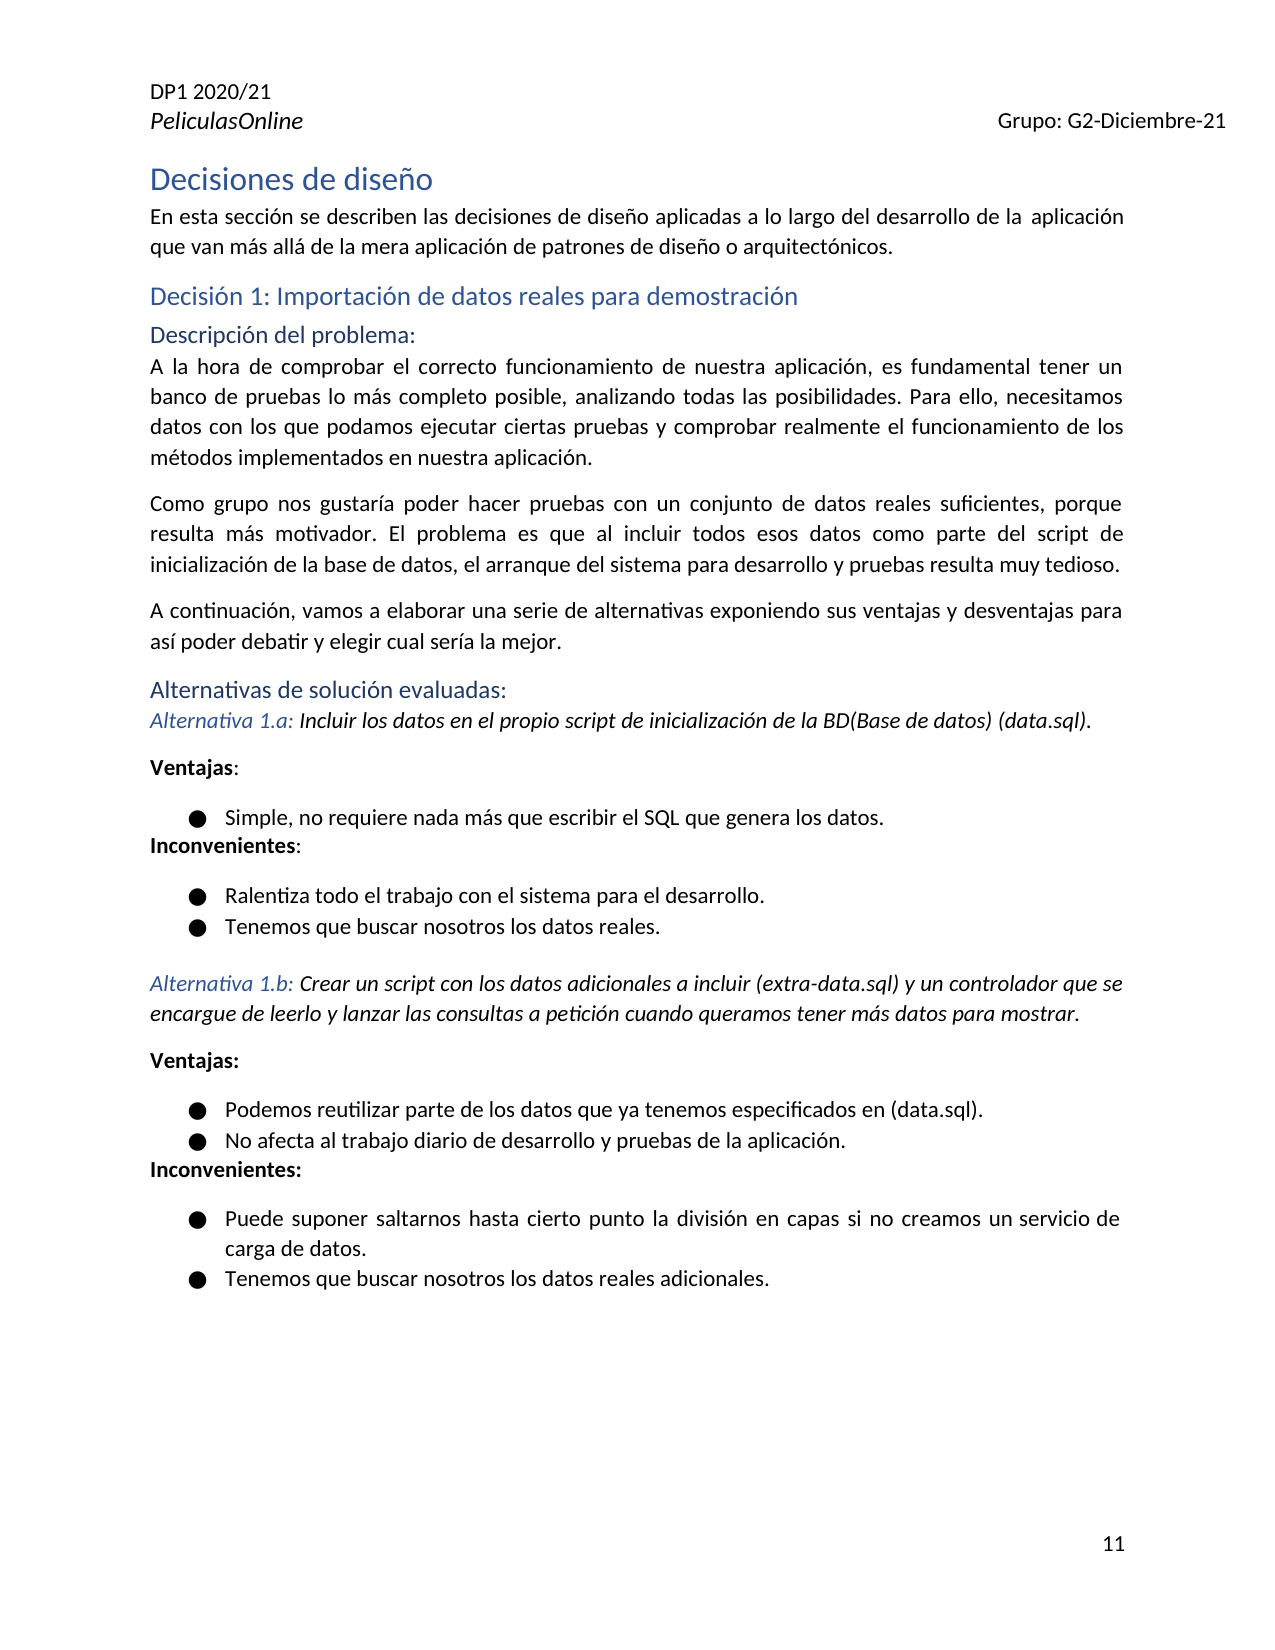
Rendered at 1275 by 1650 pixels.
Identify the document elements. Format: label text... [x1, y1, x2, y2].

subtitle Alternativas de solución evaluadas: [150, 674, 1246, 704]
text A la hora de comprobar el correcto funcionamiento de nuestra aplicación, es fundamental tener un banco de pruebas lo más completo posible, analizando todas las posibilidades. Para ello, necesitamos datos con los que podamos ejecutar ciertas pruebas y comprobar realmente el funcionamiento de los métodos implementados en nuestra aplicación. [150, 352, 1125, 471]
list Podemos reutilizar parte de los datos que ya tenemos especificados en (data.sql). [187, 1093, 1246, 1124]
list Puede suponer saltarnos hasta cierto punto la división en capas si no creamos un servicio de carga de datos. [187, 1202, 1125, 1262]
subtitle Inconvenientes: [150, 832, 1246, 860]
subtitle Decisiones de diseño [150, 158, 1246, 199]
subtitle Descripción del problema: [150, 319, 1246, 349]
text Como grupo nos gustaría poder hacer pruebas con un conjunto de datos reales suficientes, porque resulta más motivador. El problema es que al incluir todos esos datos como parte del script de inicialización de la base de datos, el arranque del sistema para desarrollo y pruebas resulta muy tedioso. [150, 489, 1124, 578]
list Tenemos que buscar nosotros los datos reales adicionales. [187, 1262, 1246, 1293]
list Simple, no requiere nada más que escribir el SQL que genera los datos. [187, 800, 1246, 832]
subtitle Ventajas: [150, 1046, 1246, 1074]
list Tenemos que buscar nosotros los datos reales. [187, 910, 1246, 941]
subtitle Inconvenientes: [150, 1156, 1246, 1183]
text En esta sección se describen las decisiones de diseño aplicadas a lo largo del desarrollo de la aplicación que van más allá de la mera aplicación de patrones de diseño o arquitectónicos. [150, 202, 1124, 260]
text Alternativa 1.b: Crear un script con los datos adicionales a incluir (extra-data.sql) y un controlador que se encargue de leerlo y lanzar las consultas a petición cuando queramos tener más datos para mostrar. [150, 969, 1125, 1027]
list Ralentiza todo el trabajo con el sistema para el desarrollo. [187, 878, 1246, 910]
text A continuación, vamos a elaborar una serie de alternativas exponiendo sus ventajas y desventajas para así poder debatir y elegir cual sería la mejor. [150, 597, 1124, 655]
text Alternativa 1.a: Incluir los datos en el propio script de inicialización de la BD(Base de datos) (data.sql). [150, 707, 1246, 734]
subtitle Ventajas: [150, 753, 1246, 782]
subtitle Decisión 1: Importación de datos reales para demostración [150, 279, 1246, 312]
list No afecta al trabajo diario de desarrollo y pruebas de la aplicación. [187, 1124, 1246, 1156]
